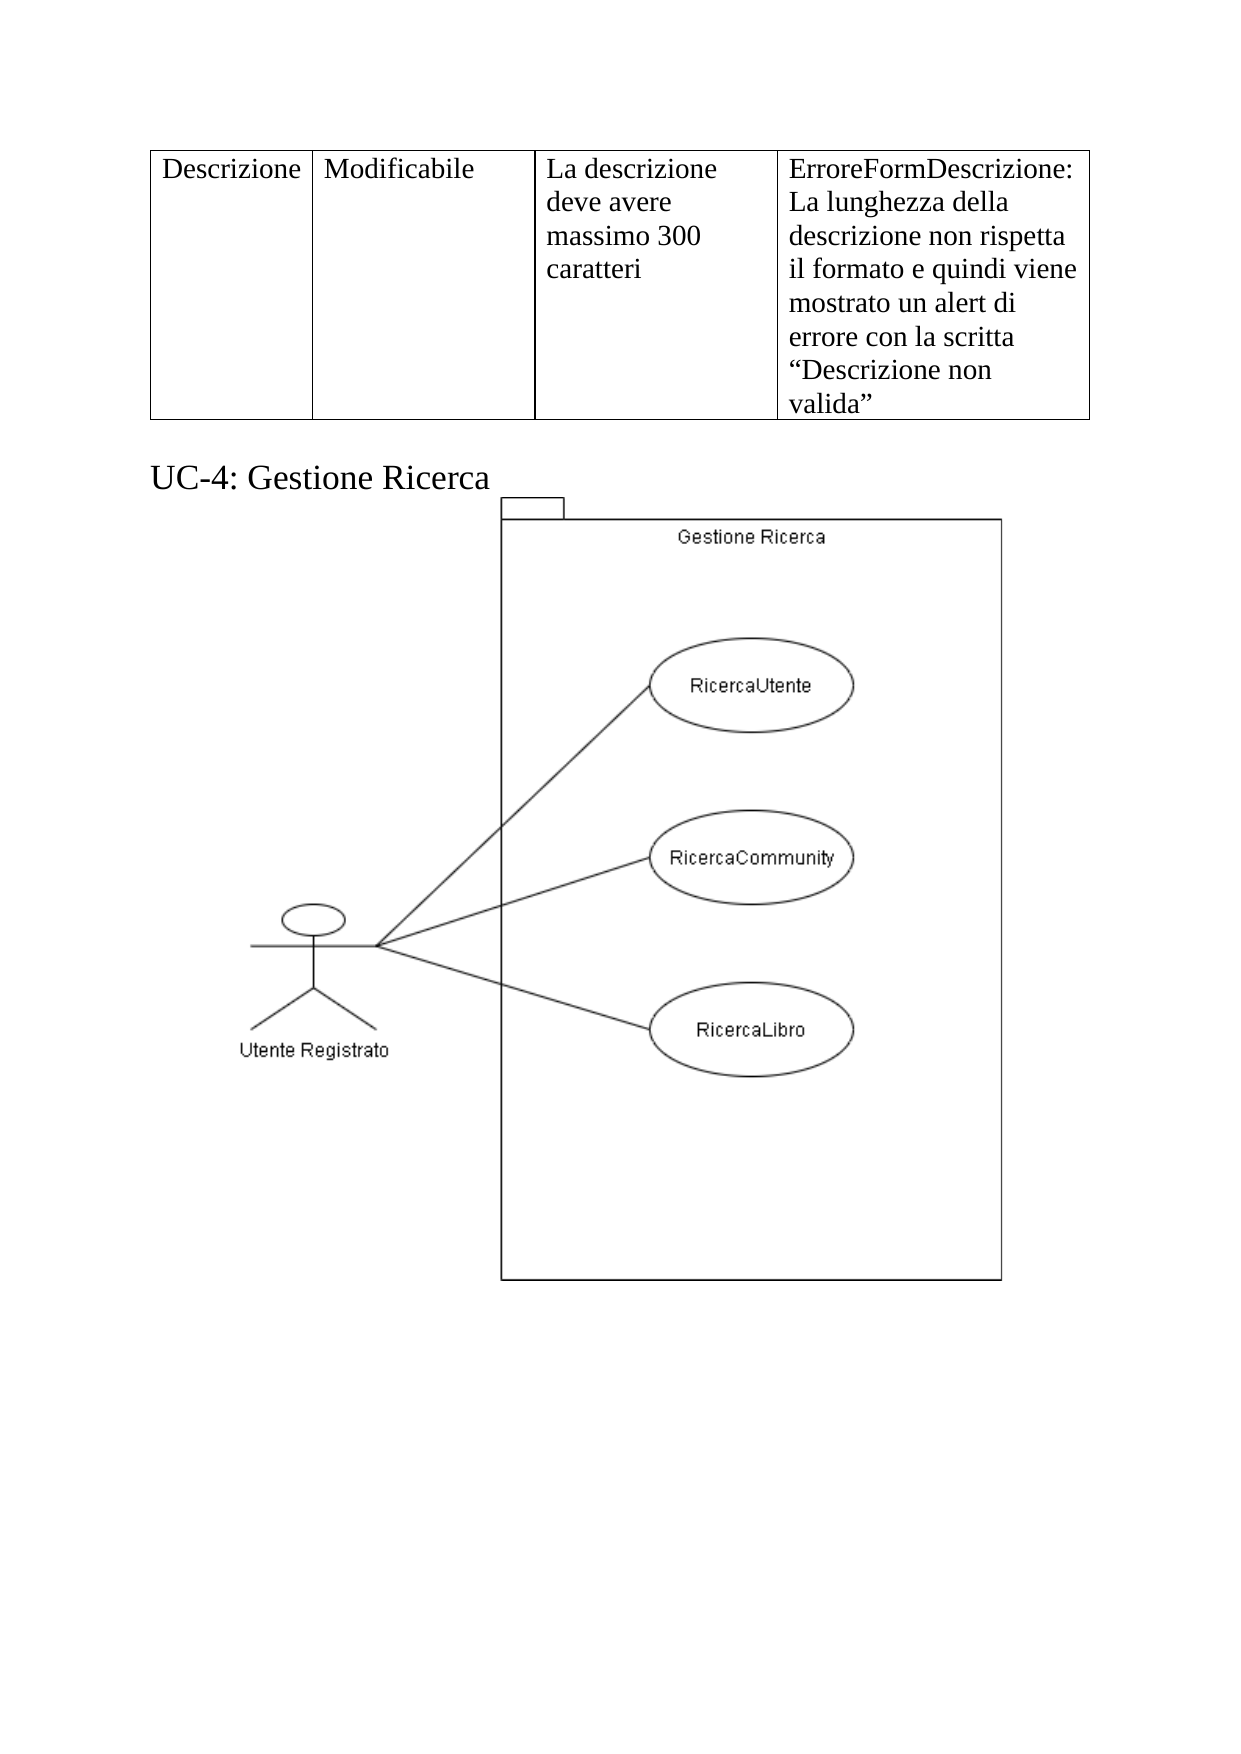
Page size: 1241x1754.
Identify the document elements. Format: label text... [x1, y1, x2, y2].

text UC-4: Gestione Ricerca [150, 456, 1090, 497]
table_cell Modificabile [313, 151, 534, 419]
table_cell La descrizione deve avere massimo 300 caratteri [536, 151, 777, 419]
table_cell ErroreFormDescrizione: La lunghezza della descrizione non rispetta il formato e quindi viene mostrato un alert di errore con la scritta “Descrizione non valida” [778, 151, 1089, 419]
picture [238, 497, 1003, 1281]
table_cell Descrizione [151, 151, 312, 419]
